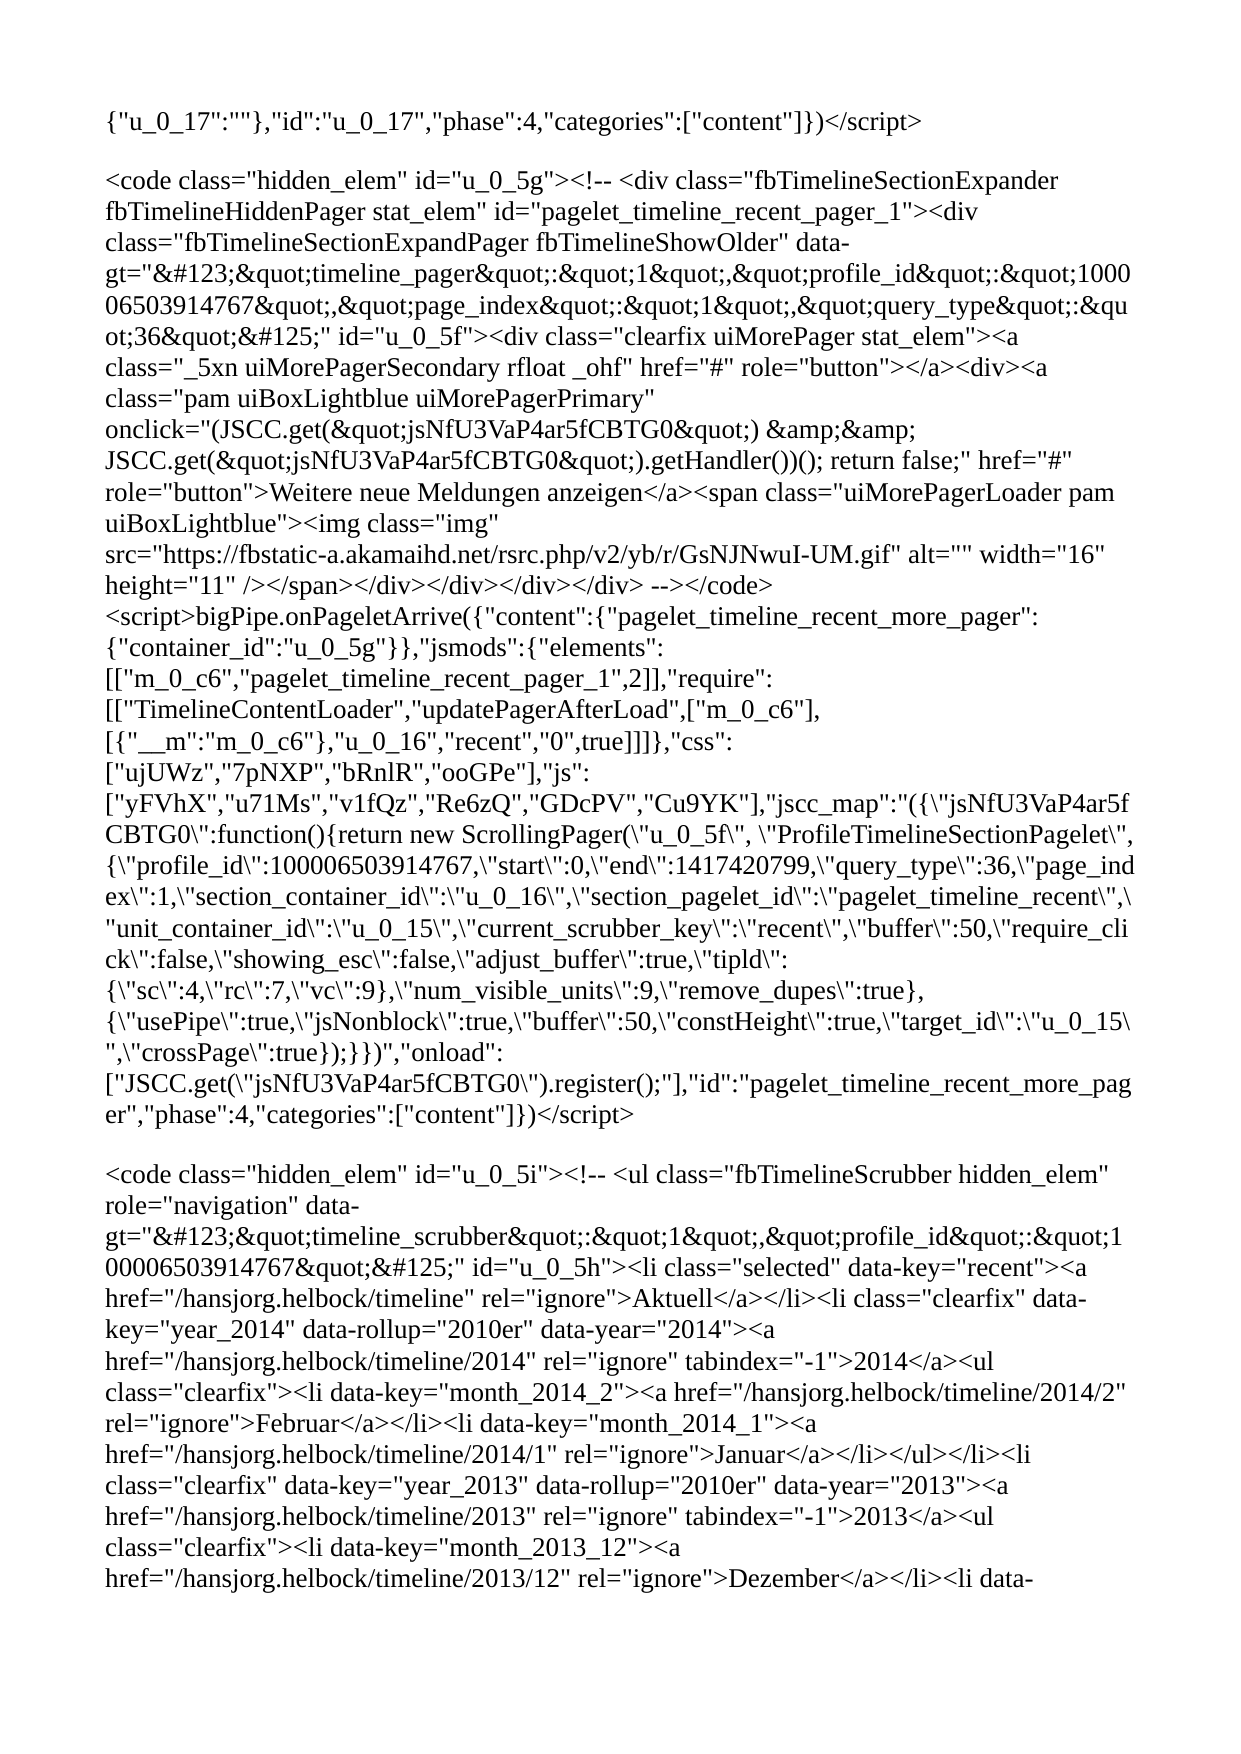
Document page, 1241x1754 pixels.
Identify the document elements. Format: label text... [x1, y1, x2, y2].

text <script>bigPipe.onPageletArrive({"append":"combine_sections_scroll_container","content":{"u_0_17":""},"id":"u_0_17","phase":4,"categories":["content"]})</script> [105, 196, 1135, 258]
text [105, 1281, 1135, 1593]
text <code class="hidden_elem" id="u_0_5g"><!-- <div class="fbTimelineSectionExpander fbTimelineHiddenPager stat_elem" id="pagelet_timeline_recent_pager_1"><div class="fbTimelineSectionExpandPager fbTimelineShowOlder" data-gt="&#123;&quot;timeline_pager&quot;:&quot;1&quot;,&quot;profile_id&quot;:&quot;100006503914767&quot;,&quot;page_index&quot;:&quot;1&quot;,&quot;query_type&quot;:&quot;36&quot;&#125;" id="u_0_5f"><div class="clearfix uiMorePager stat_elem"><a class="_5xn uiMorePagerSecondary rfloat _ohf" href="#" role="button"></a><div><a class="pam uiBoxLightblue uiMorePagerPrimary" onclick="(JSCC.get(&quot;jsNfU3VaP4ar5fCBTG0&quot;) &amp;&amp; JSCC.get(&quot;jsNfU3VaP4ar5fCBTG0&quot;).getHandler())(); return false;" href="#" role="button">Weitere neue Meldungen anzeigen</a><span class="uiMorePagerLoader pam uiBoxLightblue"><img class="img" src="https://fbstatic-a.akamaihd.net/rsrc.php/v2/yb/r/GsNJNwuI-UM.gif" alt="" width="16" height="11" /></span></div></div></div></div> --></code> [105, 287, 1135, 723]
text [105, 105, 1135, 167]
text <script>bigPipe.onPageletArrive({"content":{"pagelet_timeline_recent_more_pager":{"container_id":"u_0_5g"}},"jsmods":{"elements":[["m_0_c6","pagelet_timeline_recent_pager_1",2]],"require":[["TimelineContentLoader","updatePagerAfterLoad",["m_0_c6"],[{"__m":"m_0_c6"},"u_0_16","recent","0",true]]]},"css":["ujUWz","7pNXP","bRnlR","ooGPe"],"js":["yFVhX","u71Ms","v1fQz","Re6zQ","GDcPV","Cu9YK"],"jscc_map":"({\"jsNfU3VaP4ar5fCBTG0\":function(){return new ScrollingPager(\"u_0_5f\", \"ProfileTimelineSectionPagelet\", {\"profile_id\":100006503914767,\"start\":0,\"end\":1417420799,\"query_type\":36,\"page_index\":1,\"section_container_id\":\"u_0_16\",\"section_pagelet_id\":\"pagelet_timeline_recent\",\"unit_container_id\":\"u_0_15\",\"current_scrubber_key\":\"recent\",\"buffer\":50,\"require_click\":false,\"showing_esc\":false,\"adjust_buffer\":true,\"tipld\":{\"sc\":4,\"rc\":7,\"vc\":9},\"num_visible_units\":9,\"remove_dupes\":true}, {\"usePipe\":true,\"jsNonblock\":true,\"buffer\":50,\"constHeight\":true,\"target_id\":\"u_0_15\",\"crossPage\":true});}})","onload":["JSCC.get(\"jsNfU3VaP4ar5fCBTG0\").register();"],"id":"pagelet_timeline_recent_more_pager","phase":4,"categories":["content"]})</script> [105, 723, 1135, 1253]
